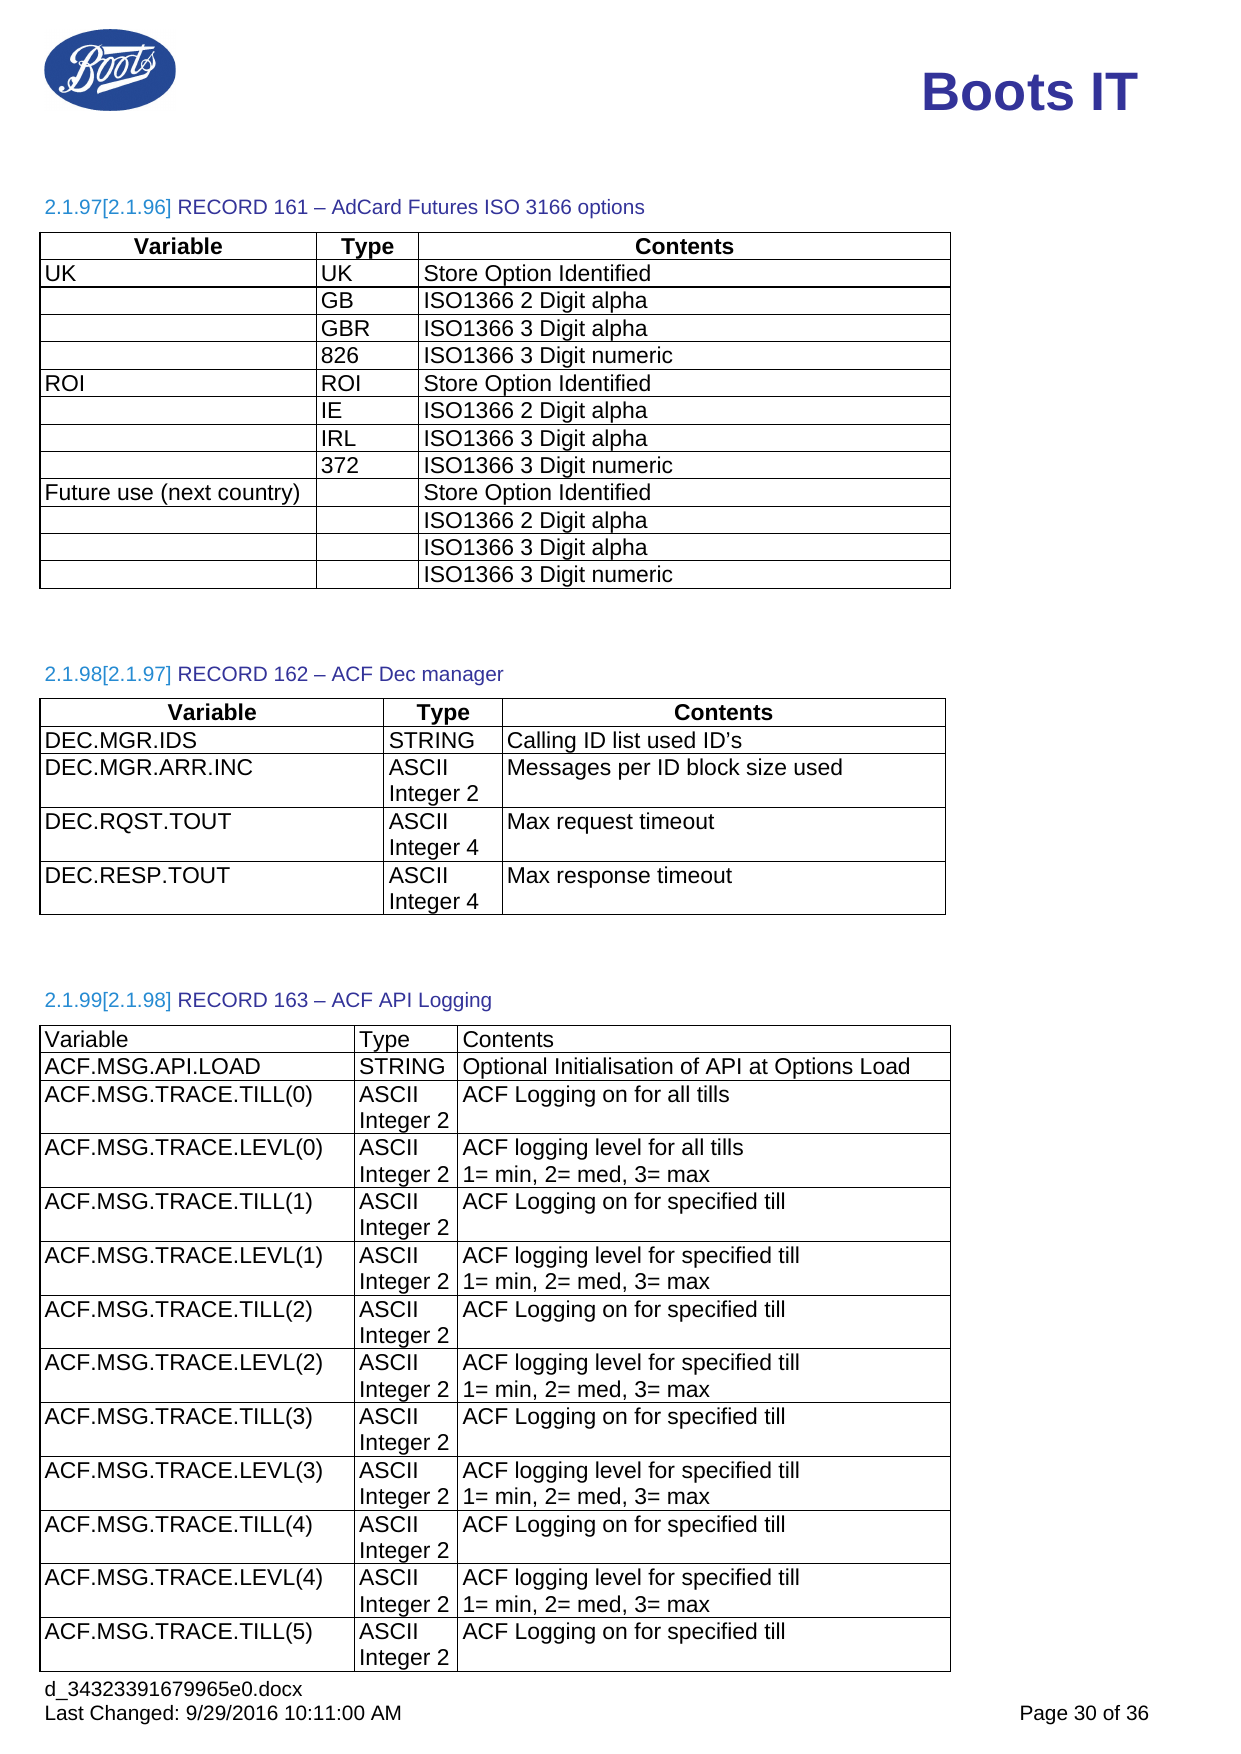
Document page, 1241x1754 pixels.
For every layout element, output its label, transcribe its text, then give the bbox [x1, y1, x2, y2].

table_cell ACF logging level for all tills 1= min, 2= med, 3= max [458, 1134, 950, 1187]
table_cell ISO1366 3 Digit numeric [419, 561, 950, 588]
table_cell ACF.MSG.TRACE.LEVL(0) [41, 1134, 354, 1187]
table_cell ASCII Integer 2 [355, 1349, 457, 1402]
table_cell ACF.MSG.TRACE.TILL(3) [41, 1403, 354, 1456]
table_cell ACF.MSG.TRACE.TILL(1) [41, 1188, 354, 1241]
table_cell ISO1366 2 Digit alpha [419, 397, 950, 423]
table_cell ASCII Integer 2 [355, 1081, 457, 1133]
table_cell UK [317, 260, 418, 286]
table_cell DEC.RESP.TOUT [41, 862, 383, 914]
table_cell GB [317, 288, 418, 314]
table_cell DEC.RQST.TOUT [41, 808, 383, 861]
picture [44, 29, 176, 111]
table_cell ACF.MSG.TRACE.LEVL(1) [41, 1242, 354, 1294]
table_header Type [355, 1026, 457, 1052]
table_cell 826 [317, 342, 418, 369]
table_cell ACF logging level for specified till 1= min, 2= med, 3= max [458, 1349, 950, 1402]
table_cell Store Option Identified [419, 370, 950, 396]
table_cell ASCII Integer 2 [355, 1403, 457, 1456]
table_cell [41, 534, 316, 560]
table_cell STRING [355, 1053, 457, 1079]
table_cell [41, 342, 316, 369]
table_cell ASCII Integer 2 [355, 1457, 457, 1509]
table_header Contents [503, 699, 945, 726]
table_cell ASCII Integer 2 [355, 1511, 457, 1563]
table_cell ISO1366 3 Digit alpha [419, 315, 950, 341]
table_cell ACF Logging on for specified till [458, 1188, 950, 1241]
table_cell ISO1366 2 Digit alpha [419, 288, 950, 314]
table_cell Future use (next country) [41, 479, 316, 506]
table_cell [41, 507, 316, 533]
table_cell [317, 561, 418, 588]
table_cell ASCII Integer 2 [355, 1564, 457, 1617]
table_cell ISO1366 2 Digit alpha [419, 507, 950, 533]
table_cell Max response timeout [503, 862, 945, 914]
text RECORD 163 – ACF API Logging [44, 988, 1196, 1012]
table_cell [41, 425, 316, 451]
table_cell ASCII Integer 4 [384, 808, 502, 861]
table_header Type [384, 699, 502, 726]
table_header Contents [419, 233, 950, 259]
table_cell ACF.MSG.TRACE.TILL(2) [41, 1296, 354, 1348]
table_cell IE [317, 397, 418, 423]
table_header Variable [41, 699, 383, 726]
text RECORD 161 – AdCard Futures ISO 3166 options [44, 195, 1196, 219]
table_cell GBR [317, 315, 418, 341]
table_cell [317, 479, 418, 506]
table_cell [317, 507, 418, 533]
table_cell ACF Logging on for specified till [458, 1296, 950, 1348]
table_cell Messages per ID block size used [503, 754, 945, 807]
table_cell UK [41, 260, 316, 286]
table_cell [41, 288, 316, 314]
table_cell Calling ID list used ID’s [503, 727, 945, 753]
table_cell ACF.MSG.TRACE.TILL(5) [41, 1618, 354, 1671]
table_cell Optional Initialisation of API at Options Load [458, 1053, 950, 1079]
table_cell 372 [317, 452, 418, 478]
table_header Contents [458, 1026, 950, 1052]
table_cell ACF Logging on for specified till [458, 1511, 950, 1563]
table_cell [41, 452, 316, 478]
table_cell STRING [384, 727, 502, 753]
table_header Variable [41, 233, 316, 259]
table_header Type [317, 233, 418, 259]
table_cell ASCII Integer 2 [355, 1134, 457, 1187]
table_cell DEC.MGR.IDS [41, 727, 383, 753]
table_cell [458, 1564, 950, 1617]
table_cell ROI [317, 370, 418, 396]
table_cell Store Option Identified [419, 479, 950, 506]
table_cell ASCII Integer 2 [355, 1188, 457, 1241]
table_cell ISO1366 3 Digit alpha [419, 534, 950, 560]
table_cell ACF.MSG.TRACE.TILL(0) [41, 1081, 354, 1133]
table_cell ACF.MSG.TRACE.LEVL(3) [41, 1457, 354, 1509]
table_cell ASCII Integer 2 [355, 1242, 457, 1294]
table_cell ISO1366 3 Digit numeric [419, 452, 950, 478]
table_cell Max request timeout [503, 808, 945, 861]
table_cell ACF logging level for specified till 1= min, 2= med, 3= max [458, 1457, 950, 1509]
table_cell ACF Logging on for specified till [458, 1618, 950, 1671]
table_cell Store Option Identified [419, 260, 950, 286]
table_cell ISO1366 3 Digit numeric [419, 342, 950, 369]
table_cell ACF.MSG.TRACE.LEVL(2) [41, 1349, 354, 1402]
table_header Variable [41, 1026, 354, 1052]
table_cell ROI [41, 370, 316, 396]
table_cell ASCII Integer 2 [355, 1618, 457, 1671]
table_cell ACF.MSG.TRACE.LEVL(4) [41, 1564, 354, 1617]
table_cell [41, 397, 316, 423]
text RECORD 162 – ACF Dec manager [44, 662, 1196, 686]
table_cell ASCII Integer 2 [355, 1296, 457, 1348]
table_cell [317, 534, 418, 560]
table_cell ACF logging level for specified till 1= min, 2= med, 3= max [458, 1242, 950, 1294]
table_cell ACF.MSG.API.LOAD [41, 1053, 354, 1079]
table_cell ACF.MSG.TRACE.TILL(4) [41, 1511, 354, 1563]
table_cell [41, 561, 316, 588]
table_cell ISO1366 3 Digit alpha [419, 425, 950, 451]
table_cell DEC.MGR.ARR.INC [41, 754, 383, 807]
table_cell ACF Logging on for specified till [458, 1403, 950, 1456]
table_cell ASCII Integer 2 [384, 754, 502, 807]
table_cell [41, 315, 316, 341]
table_cell IRL [317, 425, 418, 451]
table_cell ACF Logging on for all tills [458, 1081, 950, 1133]
table_cell ASCII Integer 4 [384, 862, 502, 914]
